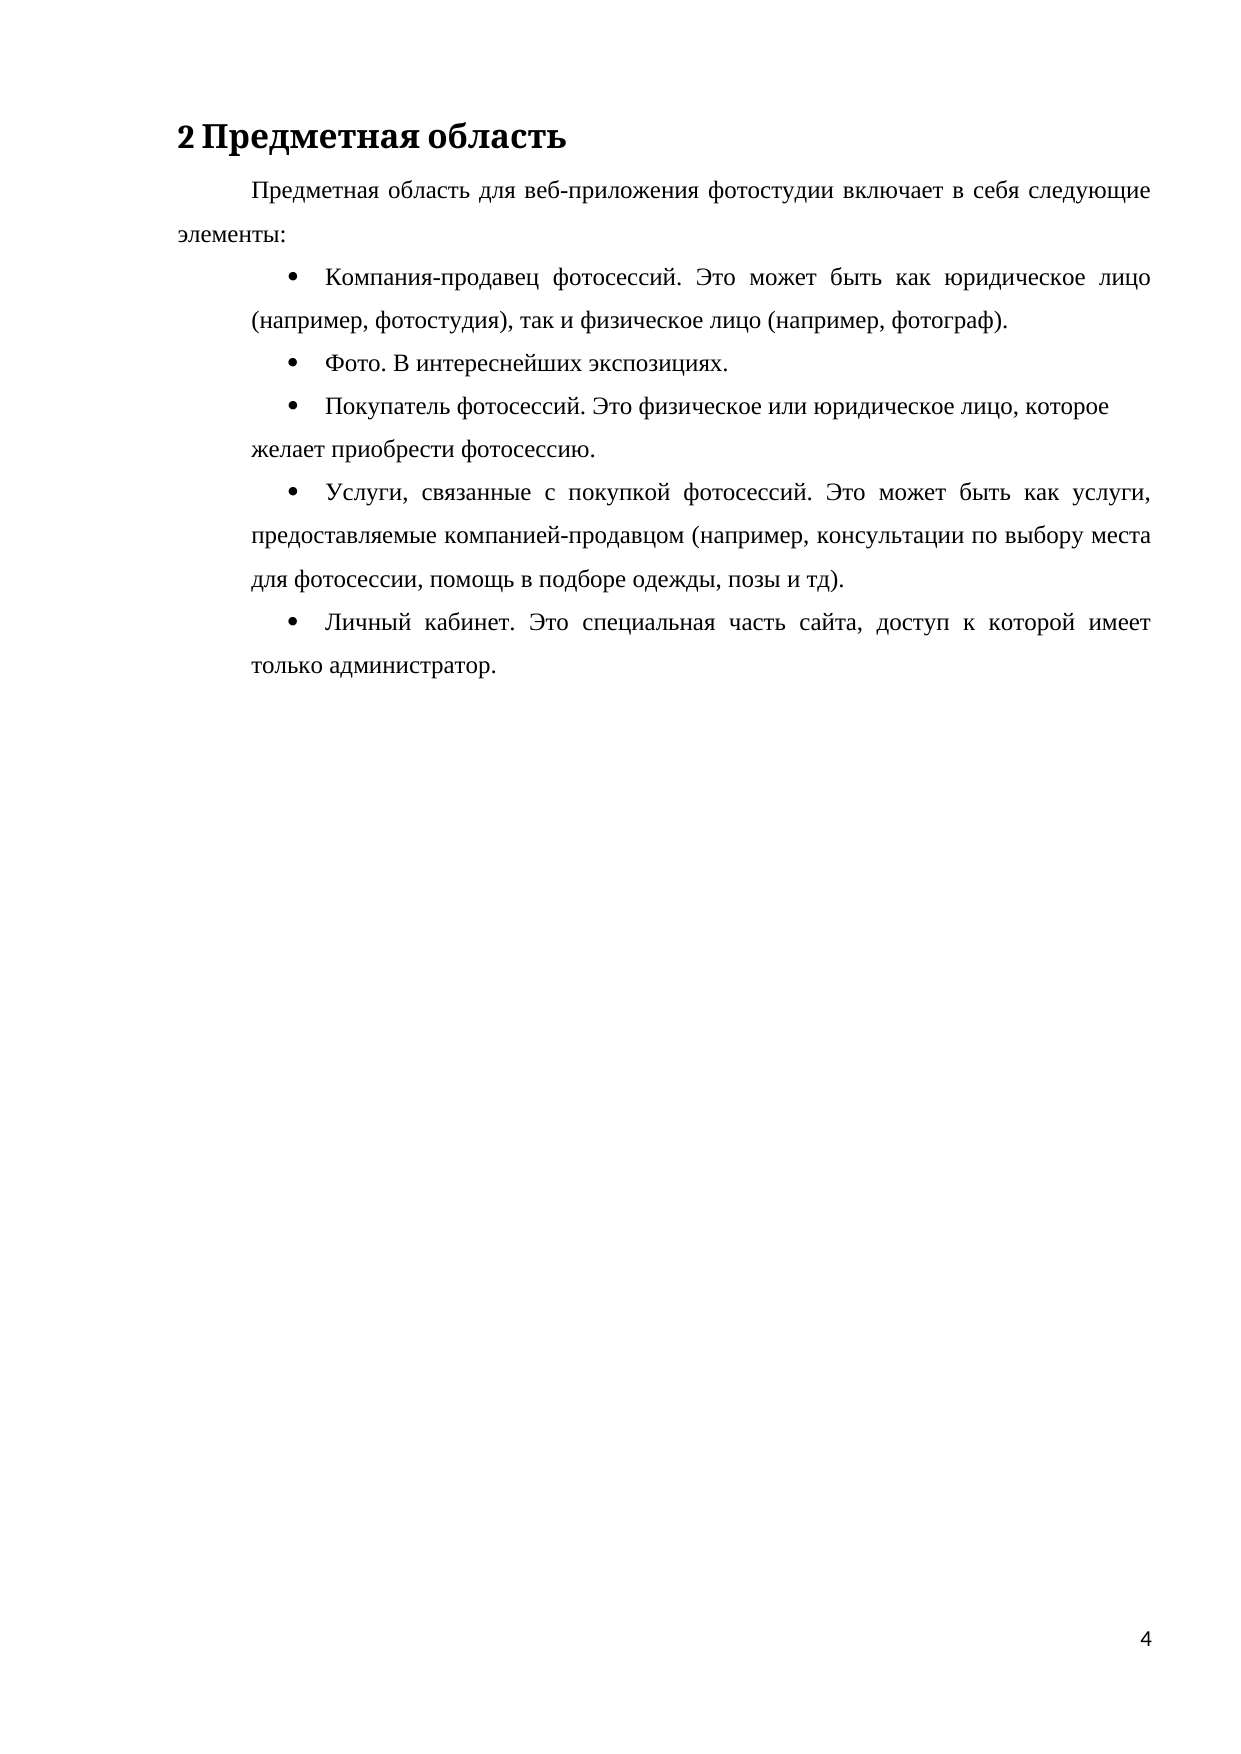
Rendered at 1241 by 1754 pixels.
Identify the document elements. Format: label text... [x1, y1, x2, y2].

text Предметная область для веб-приложения фотостудии включает в себя следующие элементы: [177, 176, 1152, 247]
subtitle 2 Предметная область [177, 118, 1152, 156]
list Компания-продавец фотосессий. Это может быть как юридическое лицо (например, фотостудия), так и физическое лицо (например, фотограф). [251, 262, 1152, 334]
list Фото. В интереснейших экспозициях. [251, 348, 1152, 377]
list Покупатель фотосессий. Это физическое или юридическое лицо, которое желает приобрести фотосессию. [251, 391, 1152, 463]
list Личный кабинет. Это специальная часть сайта, доступ к которой имеет только администратор. [251, 607, 1152, 679]
list Услуги, связанные с покупкой фотосессий. Это может быть как услуги, предоставляемые компанией-продавцом (например, консультации по выбору места для фотосессии, помощь в подборе одежды, позы и тд). [251, 477, 1152, 592]
